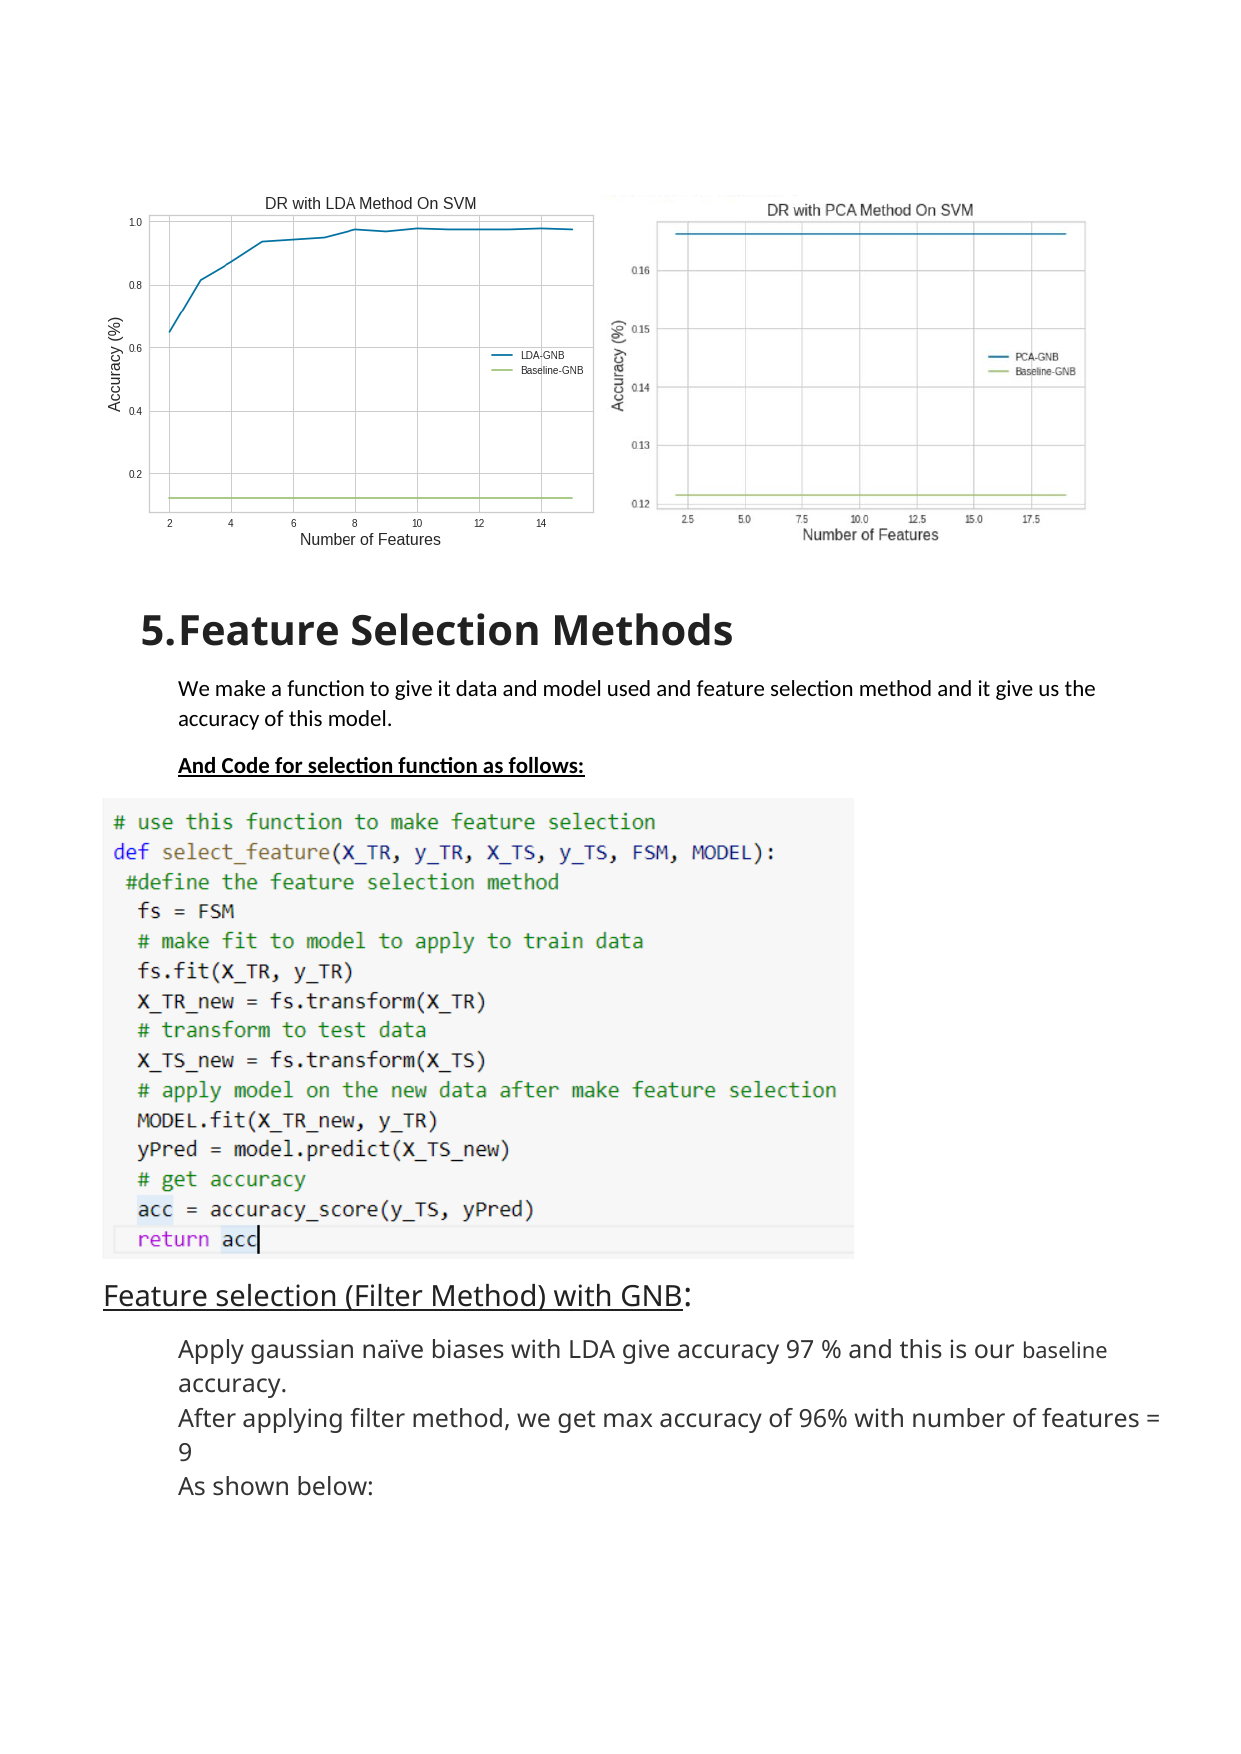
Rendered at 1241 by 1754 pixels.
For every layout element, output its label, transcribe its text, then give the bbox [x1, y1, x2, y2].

text After applying filter method, we get max accuracy of 96% with number of features = 9 [178, 1400, 1165, 1468]
text We make a function to give it data and model used and feature selection method and it give us the accuracy of this model. [178, 674, 1165, 732]
picture [102, 190, 1122, 554]
picture [102, 798, 855, 1259]
subtitle Feature Selection Methods [140, 600, 1165, 657]
text As shown below: [178, 1468, 1165, 1502]
subtitle Feature selection (Filter Method) with GNB: [103, 1271, 1165, 1316]
text Apply gaussian naïve biases with LDA give accuracy 97 % and this is our baseline accuracy. [178, 1332, 1165, 1400]
text And Code for selection function as follows: [178, 751, 1165, 779]
